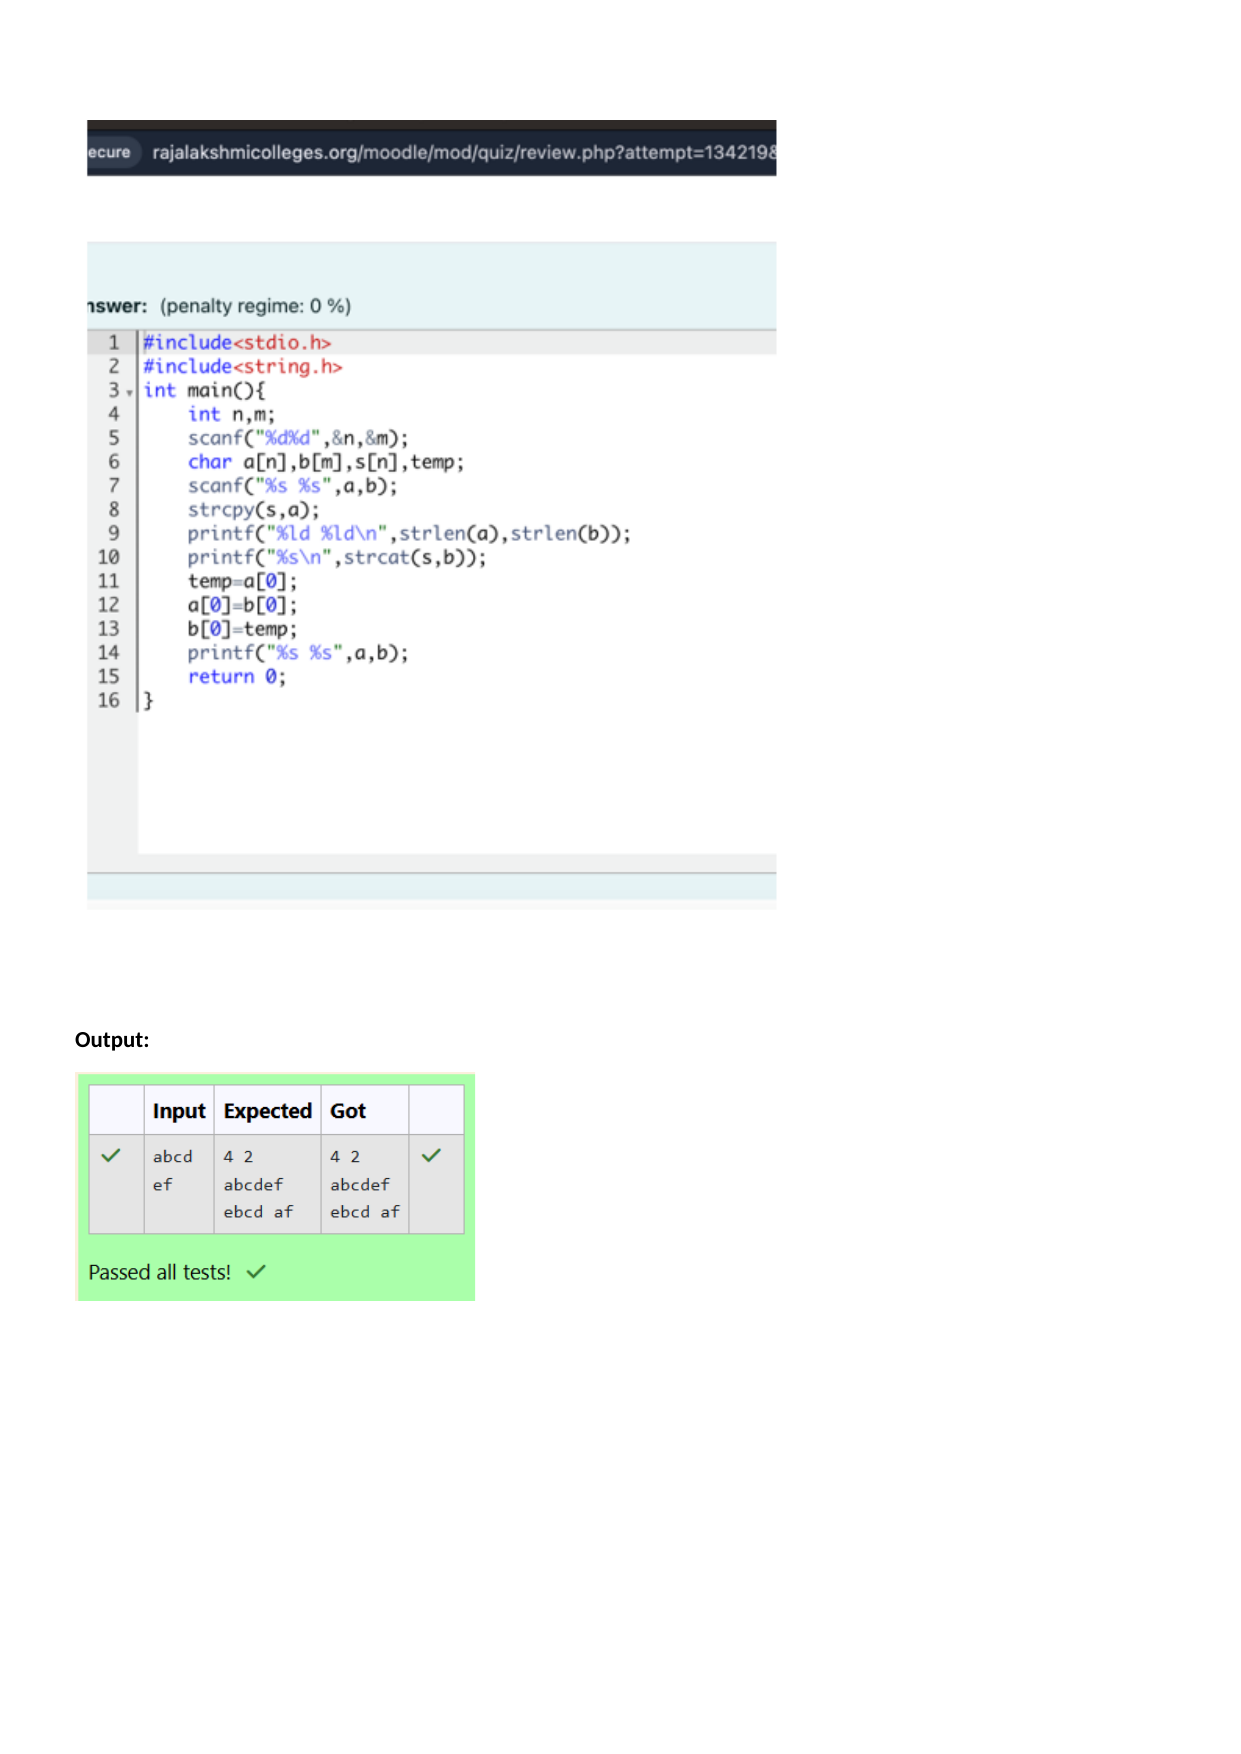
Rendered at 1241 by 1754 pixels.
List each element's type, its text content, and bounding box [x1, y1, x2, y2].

picture [75, 1072, 476, 1301]
picture [75, 120, 808, 960]
text Output: [75, 1025, 1165, 1053]
